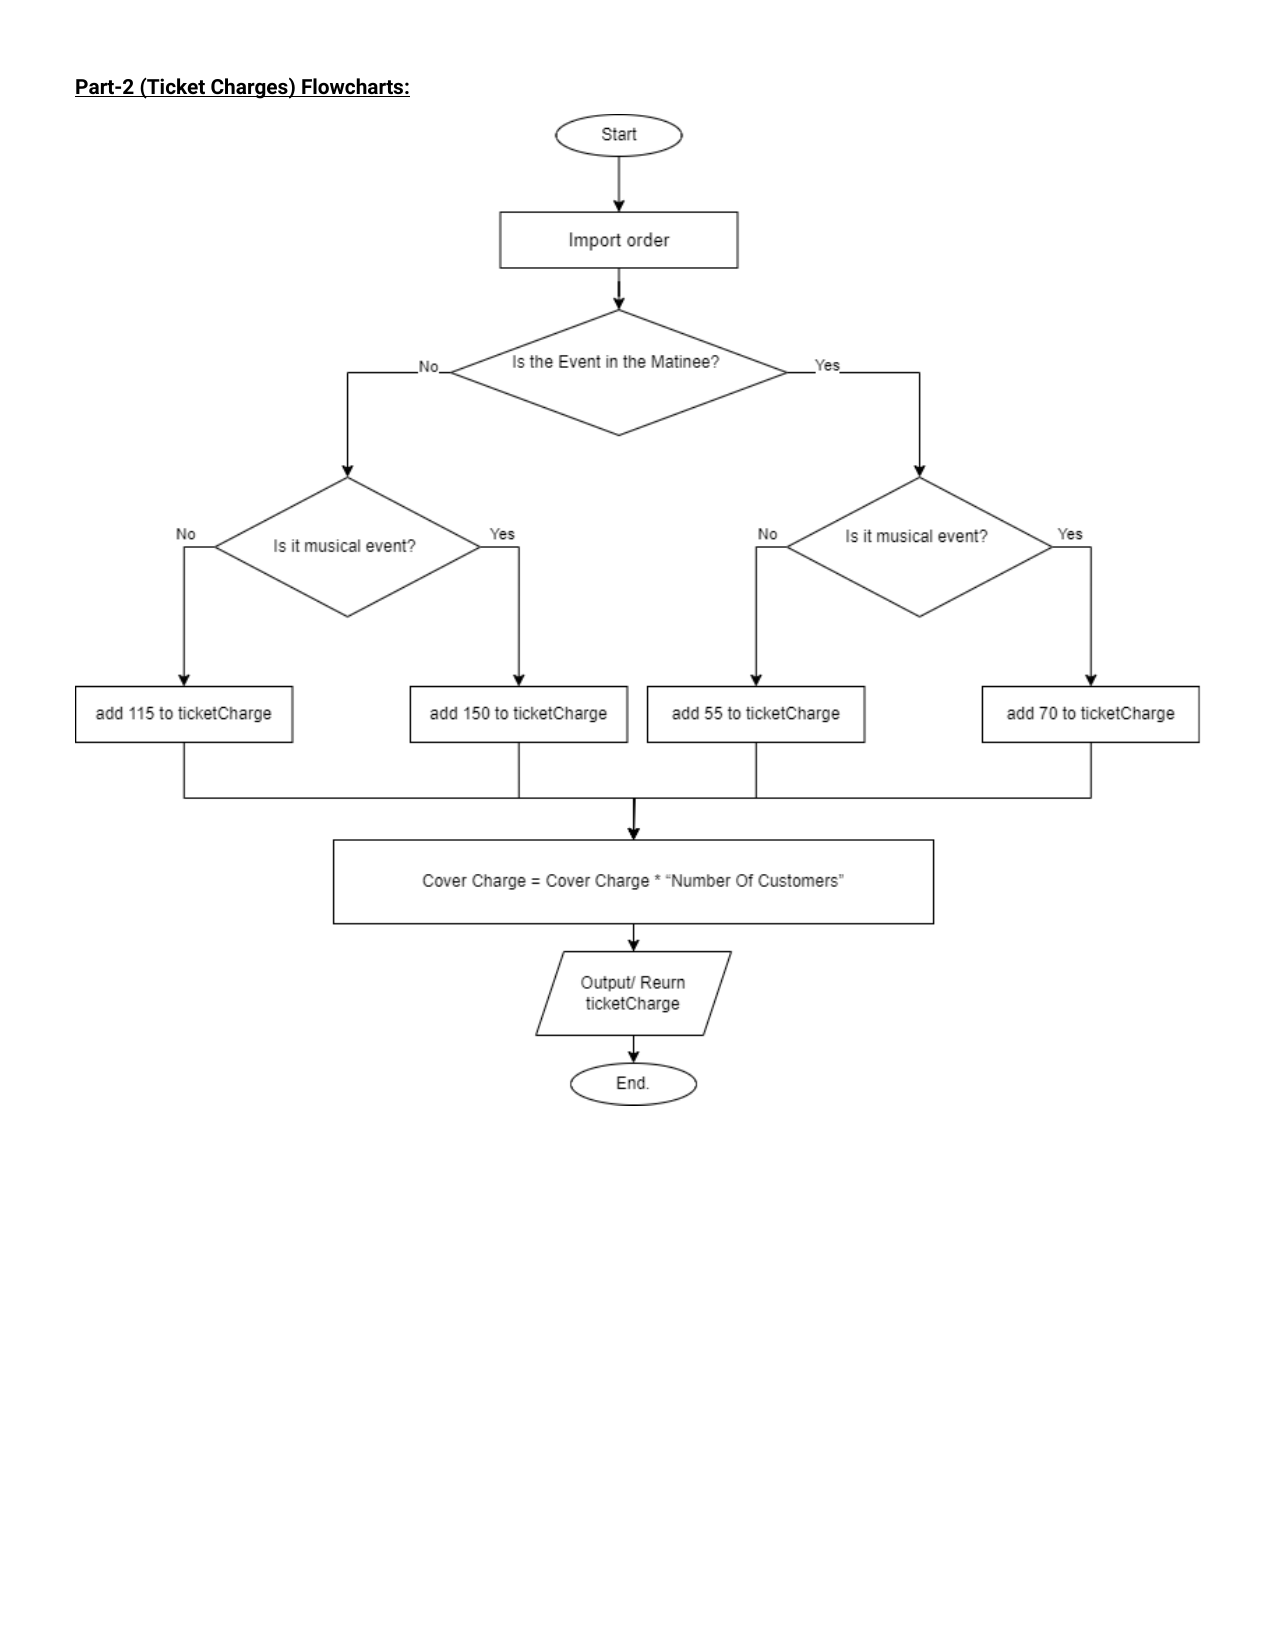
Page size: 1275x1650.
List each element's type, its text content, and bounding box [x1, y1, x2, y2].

picture [75, 114, 1200, 1106]
subtitle Part-2 (Ticket Charges) Flowcharts: [75, 75, 1200, 99]
